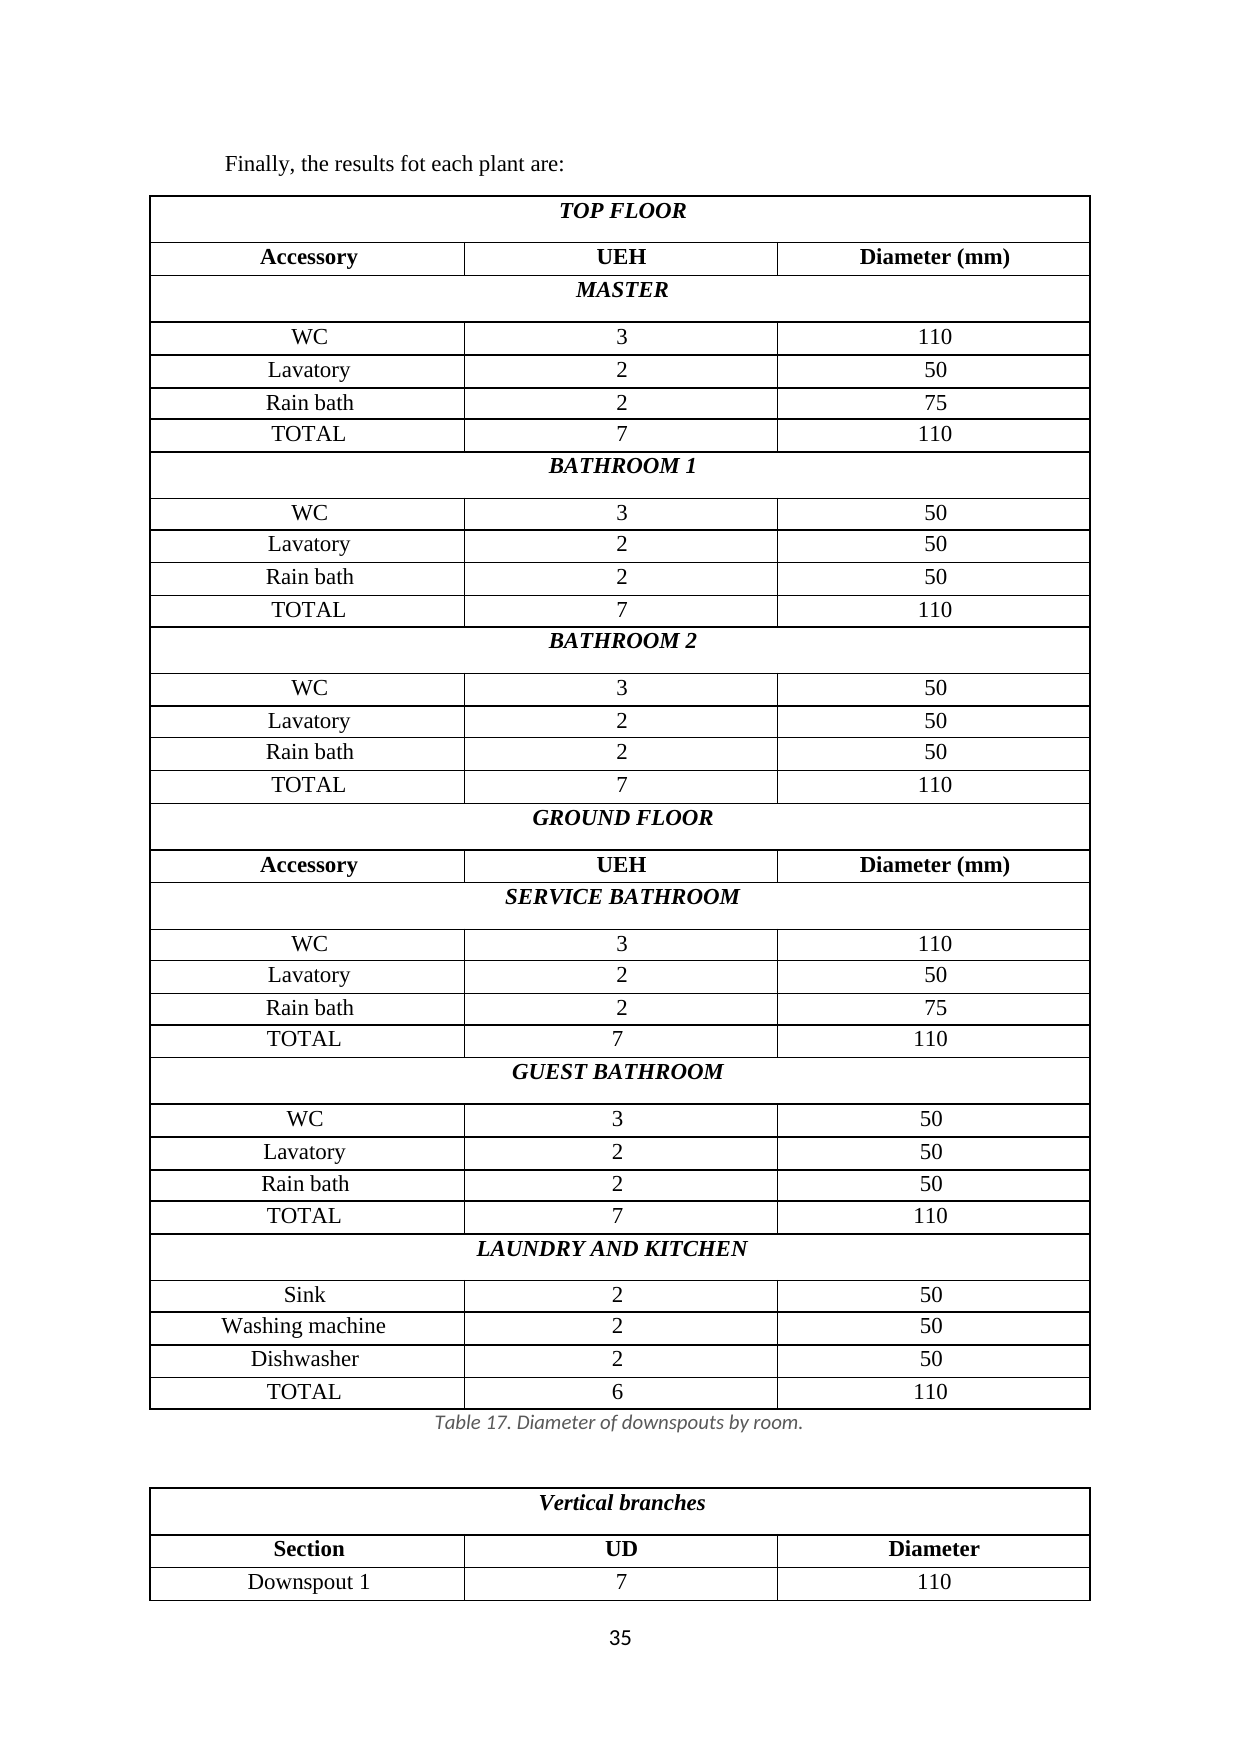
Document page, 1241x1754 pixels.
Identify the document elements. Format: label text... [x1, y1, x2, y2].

table_cell Lavatory [151, 1138, 464, 1169]
table_cell 2 [465, 1313, 777, 1344]
table_cell 2 [465, 531, 777, 562]
table_cell 50 [778, 531, 1089, 562]
table_cell [151, 804, 464, 849]
table_cell TOTAL [151, 1378, 464, 1408]
table_cell [777, 1058, 1089, 1103]
table_cell [777, 628, 1089, 673]
table_cell WC [151, 1105, 464, 1136]
table_cell Lavatory [151, 961, 464, 993]
table_cell Dishwasher [151, 1346, 464, 1377]
table_cell Section [151, 1536, 464, 1567]
table_cell Sink [151, 1281, 464, 1311]
table_cell UD [465, 1536, 777, 1567]
table_cell 2 [465, 1281, 777, 1311]
table_cell 7 [465, 771, 777, 802]
table_cell Rain bath [151, 738, 464, 769]
table_cell [777, 804, 1089, 849]
table_header [777, 197, 1089, 242]
table_cell 3 [465, 323, 777, 354]
table_cell BATHROOM 2 [464, 628, 777, 673]
table_cell BATHROOM 1 [464, 453, 777, 498]
table_cell 2 [465, 389, 777, 418]
table_cell 110 [778, 1568, 1089, 1599]
table_cell 110 [778, 1026, 1089, 1057]
table_cell [777, 453, 1089, 498]
table_cell Lavatory [151, 356, 464, 387]
table_cell 75 [778, 994, 1089, 1024]
table_cell WC [151, 323, 464, 354]
table_header Vertical branches [464, 1489, 777, 1534]
table_cell WC [151, 499, 464, 529]
table_cell LAUNDRY AND KITCHEN [464, 1235, 777, 1280]
table_cell 50 [778, 738, 1089, 769]
table_cell Rain bath [151, 1171, 464, 1200]
table_cell 50 [778, 674, 1089, 705]
table_cell 50 [778, 499, 1089, 529]
table_cell [777, 1235, 1089, 1280]
table_cell Rain bath [151, 994, 464, 1024]
table_cell 110 [778, 930, 1089, 960]
table_cell 3 [465, 930, 777, 960]
table_cell 50 [778, 1171, 1089, 1200]
table_cell 7 [465, 1026, 777, 1057]
table_cell 6 [465, 1378, 777, 1408]
table_header [151, 197, 464, 242]
table_cell 50 [778, 1346, 1089, 1377]
table_cell 50 [778, 1138, 1089, 1169]
table_cell 50 [778, 961, 1089, 993]
table_cell 50 [778, 1281, 1089, 1311]
table_cell Diameter (mm) [778, 851, 1089, 882]
table_cell 3 [465, 499, 777, 529]
table_cell UEH [465, 851, 777, 882]
table_cell WC [151, 930, 464, 960]
table_header [777, 1489, 1089, 1534]
table_cell 2 [465, 563, 777, 594]
table_cell WC [151, 674, 464, 705]
table_cell Rain bath [151, 563, 464, 594]
table_cell 2 [465, 738, 777, 769]
table_cell 50 [778, 356, 1089, 387]
table_cell 7 [465, 1202, 777, 1233]
table_cell Rain bath [151, 389, 464, 418]
table_cell [151, 453, 464, 498]
table_cell 7 [465, 420, 777, 451]
table_cell Downspout 1 [151, 1568, 464, 1599]
table_cell 110 [778, 596, 1089, 626]
table_cell [151, 1235, 464, 1280]
table_cell TOTAL [151, 420, 464, 451]
text Finally, the results fot each plant are: [224, 150, 1004, 176]
table_cell TOTAL [151, 1202, 464, 1233]
table_cell Lavatory [151, 707, 464, 737]
table_cell Accessory [151, 851, 464, 882]
table_cell UEH [465, 243, 777, 274]
table_cell TOTAL [151, 1026, 464, 1057]
table_cell GROUND FLOOR [464, 804, 777, 849]
table_cell SERVICE BATHROOM [464, 883, 777, 928]
table_cell 2 [465, 707, 777, 737]
table_cell 3 [465, 674, 777, 705]
table_cell 2 [465, 1346, 777, 1377]
table_cell Washing machine [151, 1313, 464, 1344]
table_cell [151, 276, 464, 321]
text Table 17. Diameter of downspouts by room. [150, 1410, 1090, 1435]
table_cell 50 [778, 1313, 1089, 1344]
table_cell 7 [465, 1568, 777, 1599]
table_cell 7 [465, 596, 777, 626]
table_cell Accessory [151, 243, 464, 274]
table_cell 110 [778, 420, 1089, 451]
table_cell 50 [778, 707, 1089, 737]
table_cell [777, 276, 1089, 321]
table_cell TOTAL [151, 596, 464, 626]
table_cell 2 [465, 1171, 777, 1200]
table_cell [777, 883, 1089, 928]
table_cell [151, 1058, 464, 1103]
table_cell Diameter (mm) [778, 243, 1089, 274]
table_cell 2 [465, 1138, 777, 1169]
table_cell 75 [778, 389, 1089, 418]
table_cell 2 [465, 961, 777, 993]
table_cell 2 [465, 994, 777, 1024]
table_cell 2 [465, 356, 777, 387]
table_cell [151, 883, 464, 928]
table_cell MASTER [464, 276, 777, 321]
table_cell 3 [465, 1105, 777, 1136]
table_cell 50 [778, 1105, 1089, 1136]
table_cell Lavatory [151, 531, 464, 562]
table_header TOP FLOOR [464, 197, 777, 242]
table_cell TOTAL [151, 771, 464, 802]
table_cell 110 [778, 1378, 1089, 1408]
table_cell 110 [778, 1202, 1089, 1233]
table_header [151, 1489, 464, 1534]
table_cell 110 [778, 323, 1089, 354]
table_cell 110 [778, 771, 1089, 802]
table_cell 50 [778, 563, 1089, 594]
table_cell Diameter [778, 1536, 1089, 1567]
table_cell [151, 628, 464, 673]
table_cell GUEST BATHROOM [464, 1058, 777, 1103]
